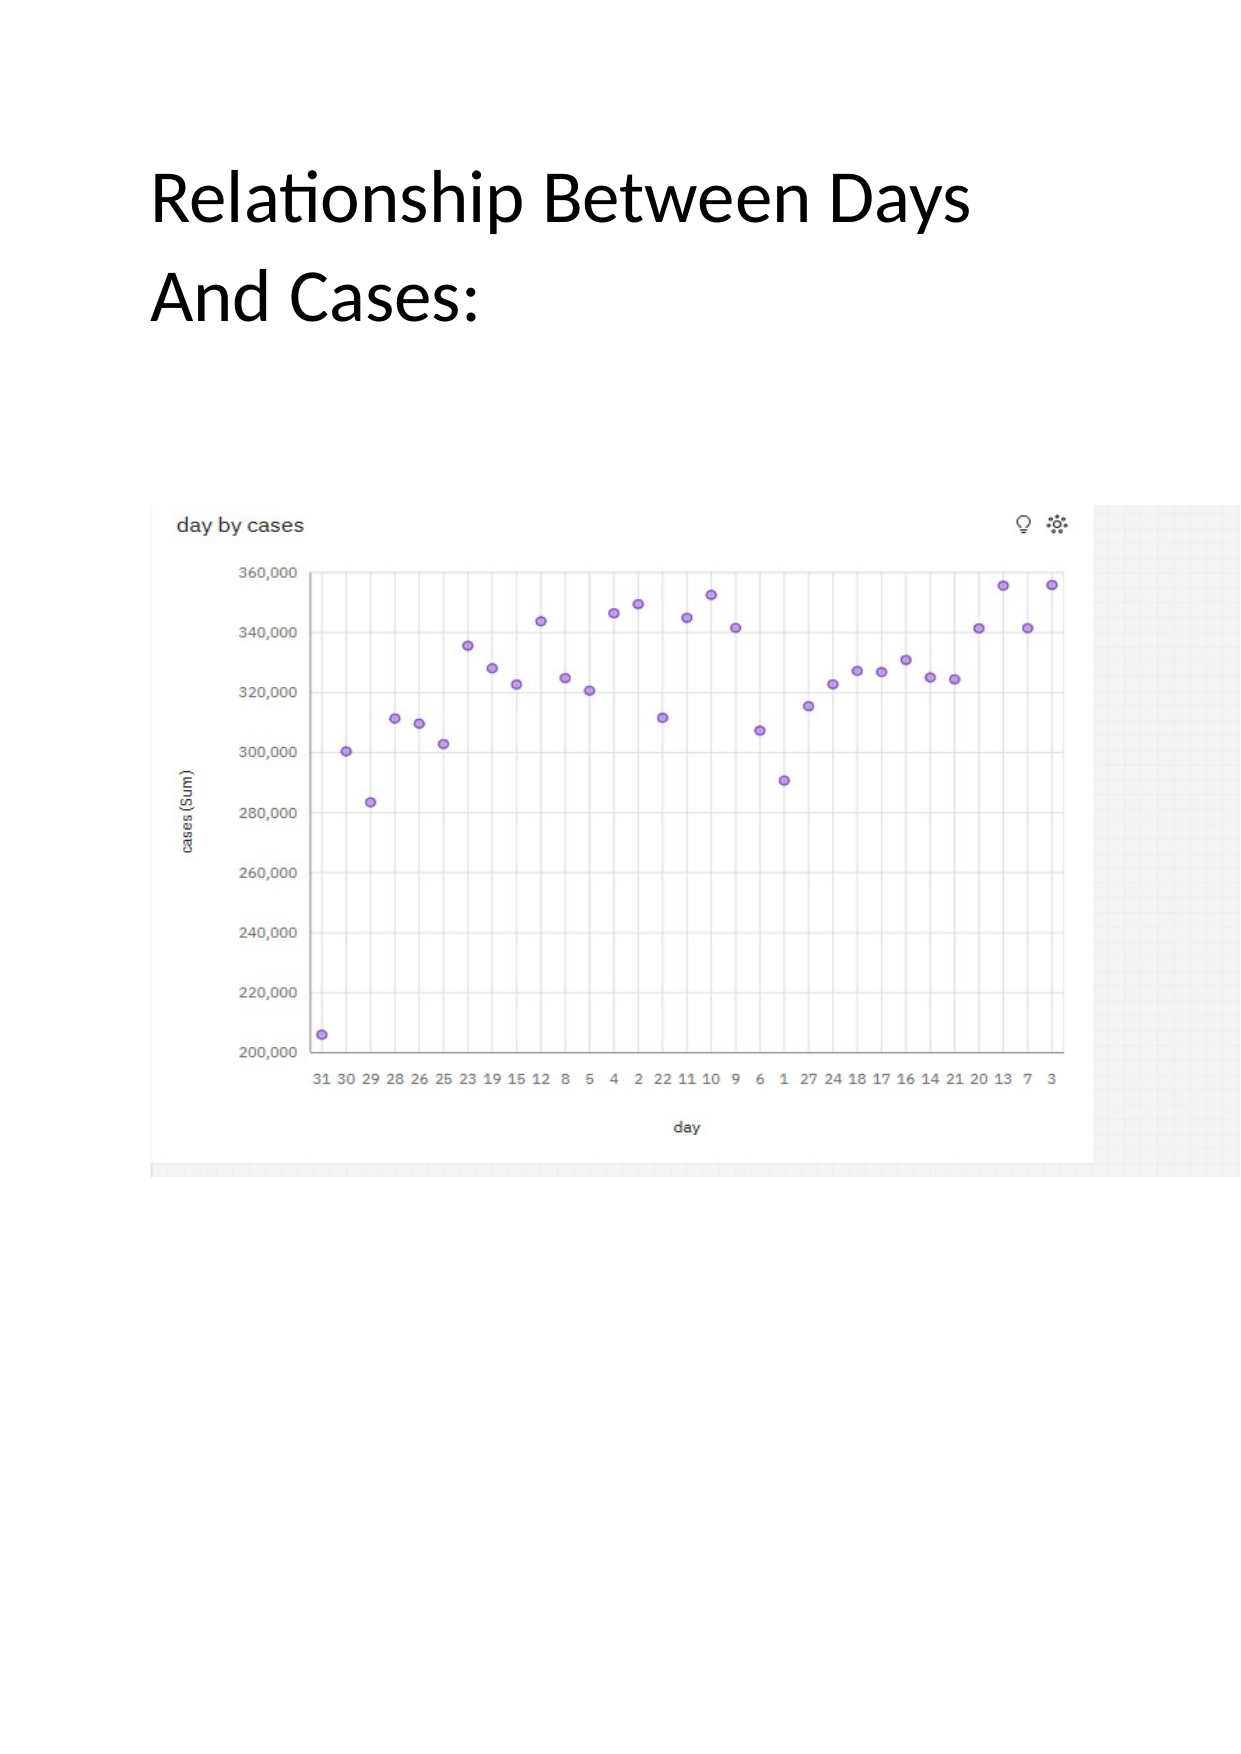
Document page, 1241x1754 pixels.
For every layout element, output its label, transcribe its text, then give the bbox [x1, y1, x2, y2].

text Relationship Between Days And Cases: [150, 150, 1090, 340]
picture [150, 505, 1241, 1177]
